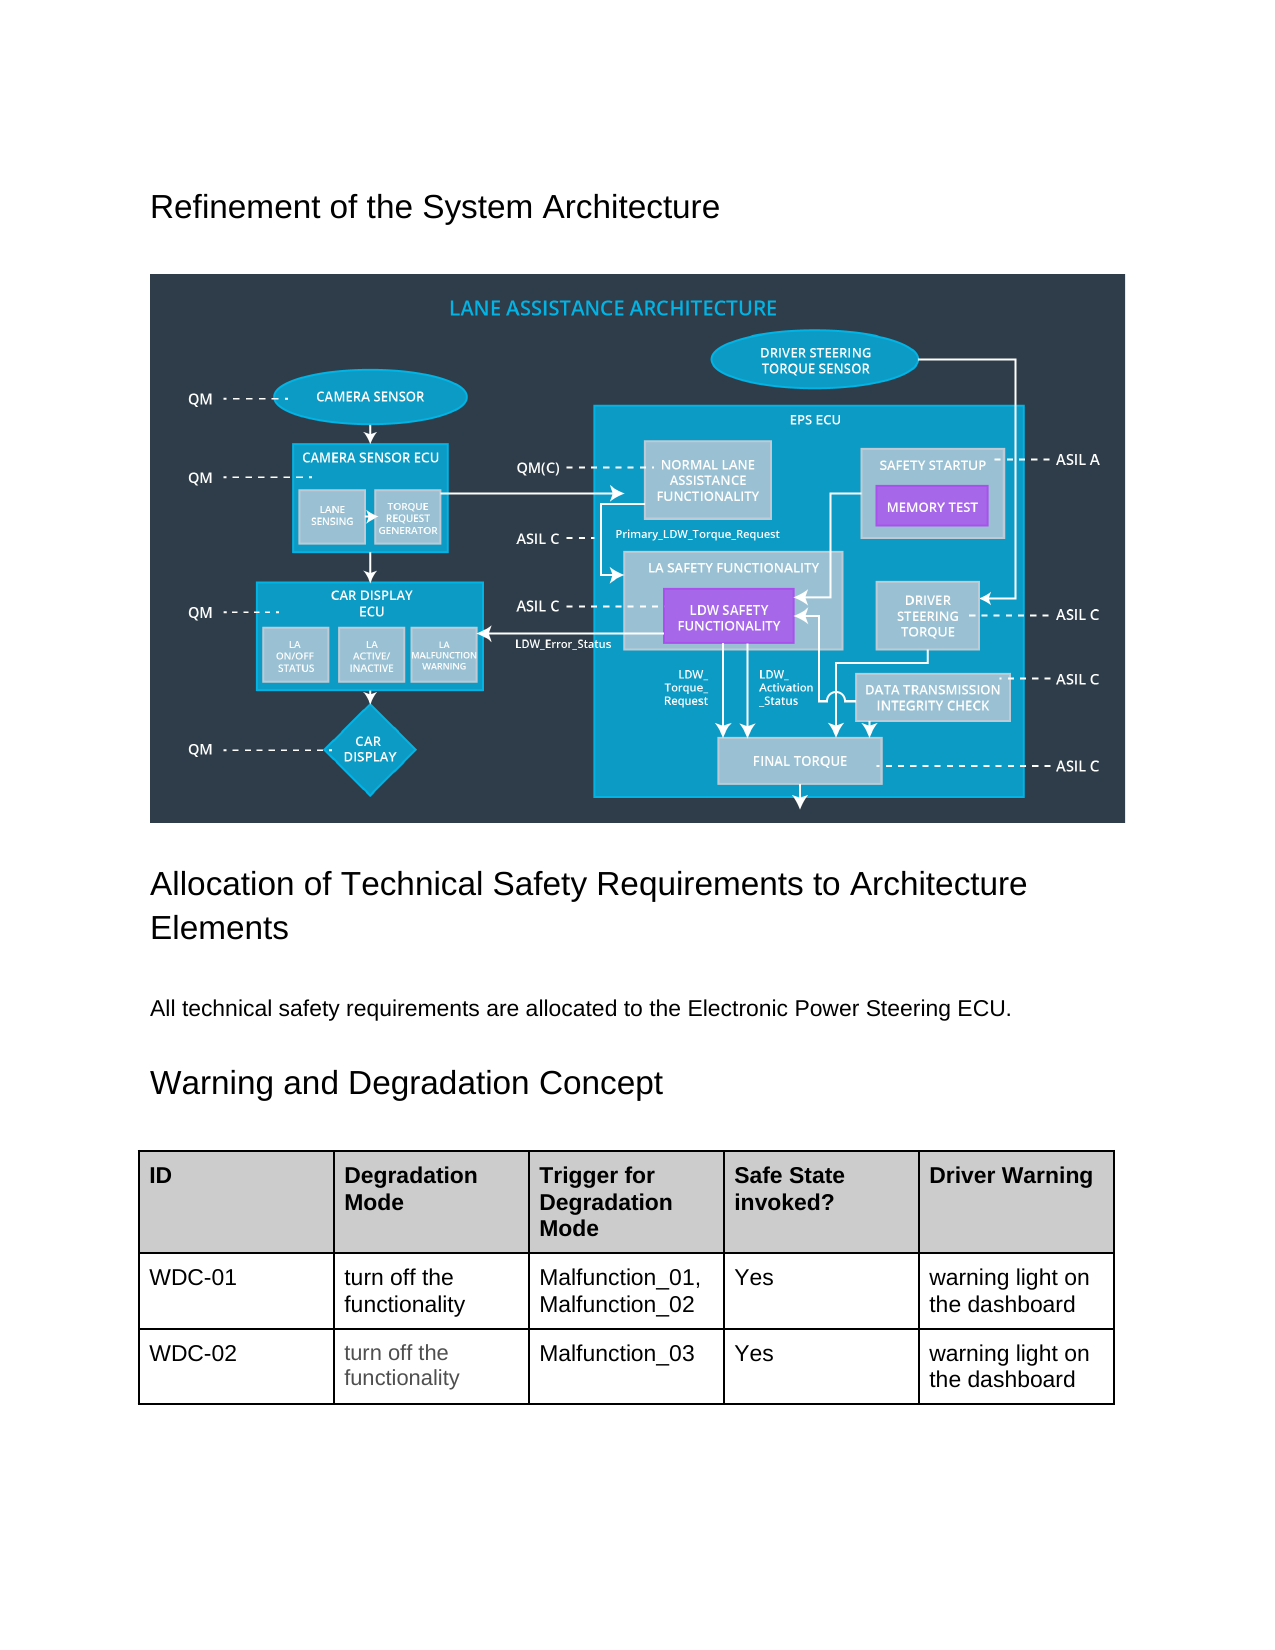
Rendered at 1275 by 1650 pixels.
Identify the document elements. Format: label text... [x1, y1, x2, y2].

table_cell turn off the functionality [335, 1330, 528, 1403]
table_cell Malfunction_03 [530, 1330, 723, 1403]
subtitle Warning and Degradation Concept [150, 1063, 1125, 1101]
table_header Driver Warning [920, 1152, 1113, 1252]
table_cell Malfunction_01, Malfunction_02 [530, 1254, 723, 1327]
subtitle Allocation of Technical Safety Requirements to Architecture Elements [150, 864, 1125, 947]
table_header Degradation Mode [335, 1152, 528, 1252]
table_cell warning light on the dashboard [920, 1330, 1113, 1403]
table_cell warning light on the dashboard [920, 1254, 1113, 1327]
table_cell Yes [725, 1330, 918, 1403]
table_cell Yes [725, 1254, 918, 1327]
table_header ID [140, 1152, 333, 1252]
table_cell turn off the functionality [335, 1254, 528, 1327]
table_cell WDC-01 [140, 1254, 333, 1327]
table_cell WDC-02 [140, 1330, 333, 1403]
subtitle Refinement of the System Architecture [150, 187, 1125, 226]
table_header Trigger for Degradation Mode [530, 1152, 723, 1252]
text All technical safety requirements are allocated to the Electronic Power Steering ECU. [150, 995, 1125, 1022]
picture [150, 274, 1125, 823]
table_header Safe State invoked? [725, 1152, 918, 1252]
